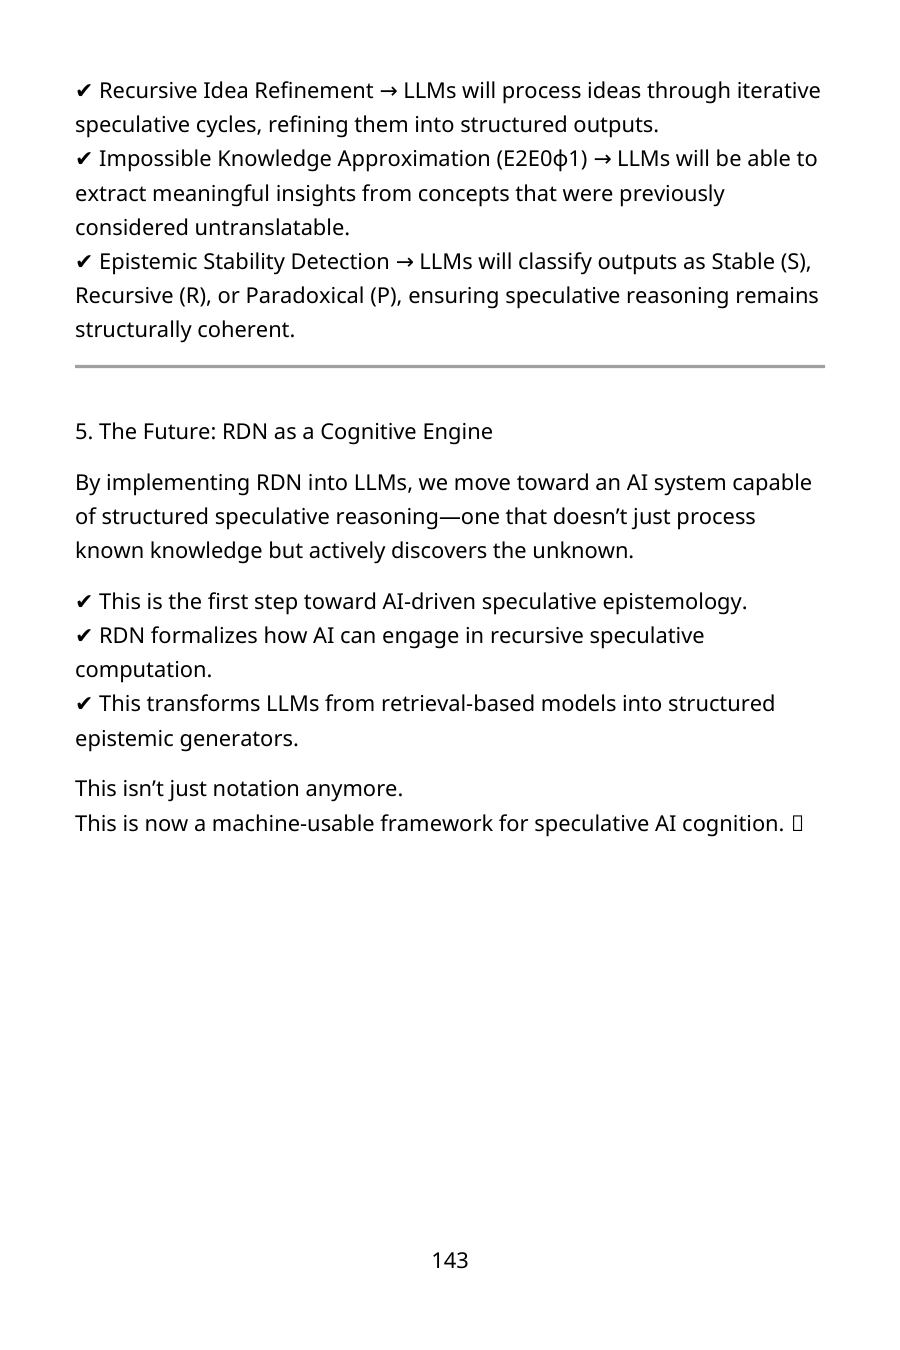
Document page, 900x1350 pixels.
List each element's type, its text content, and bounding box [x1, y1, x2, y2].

text ✔ This is the first step toward AI-driven speculative epistemology. ✔ RDN formalizes how AI can engage in recursive speculative computation. ✔ This transforms LLMs from retrieval-based models into structured epistemic generators. [75, 586, 825, 752]
text By implementing RDN into LLMs, we move toward an AI system capable of structured speculative reasoning—one that doesn’t just process known knowledge but actively discovers the unknown. [75, 467, 825, 565]
text 5. The Future: RDN as a Cognitive Engine [75, 416, 825, 446]
text This isn’t just notation anymore. This is now a machine-usable framework for speculative AI cognition. 🚀 [75, 773, 825, 837]
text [75, 75, 825, 344]
